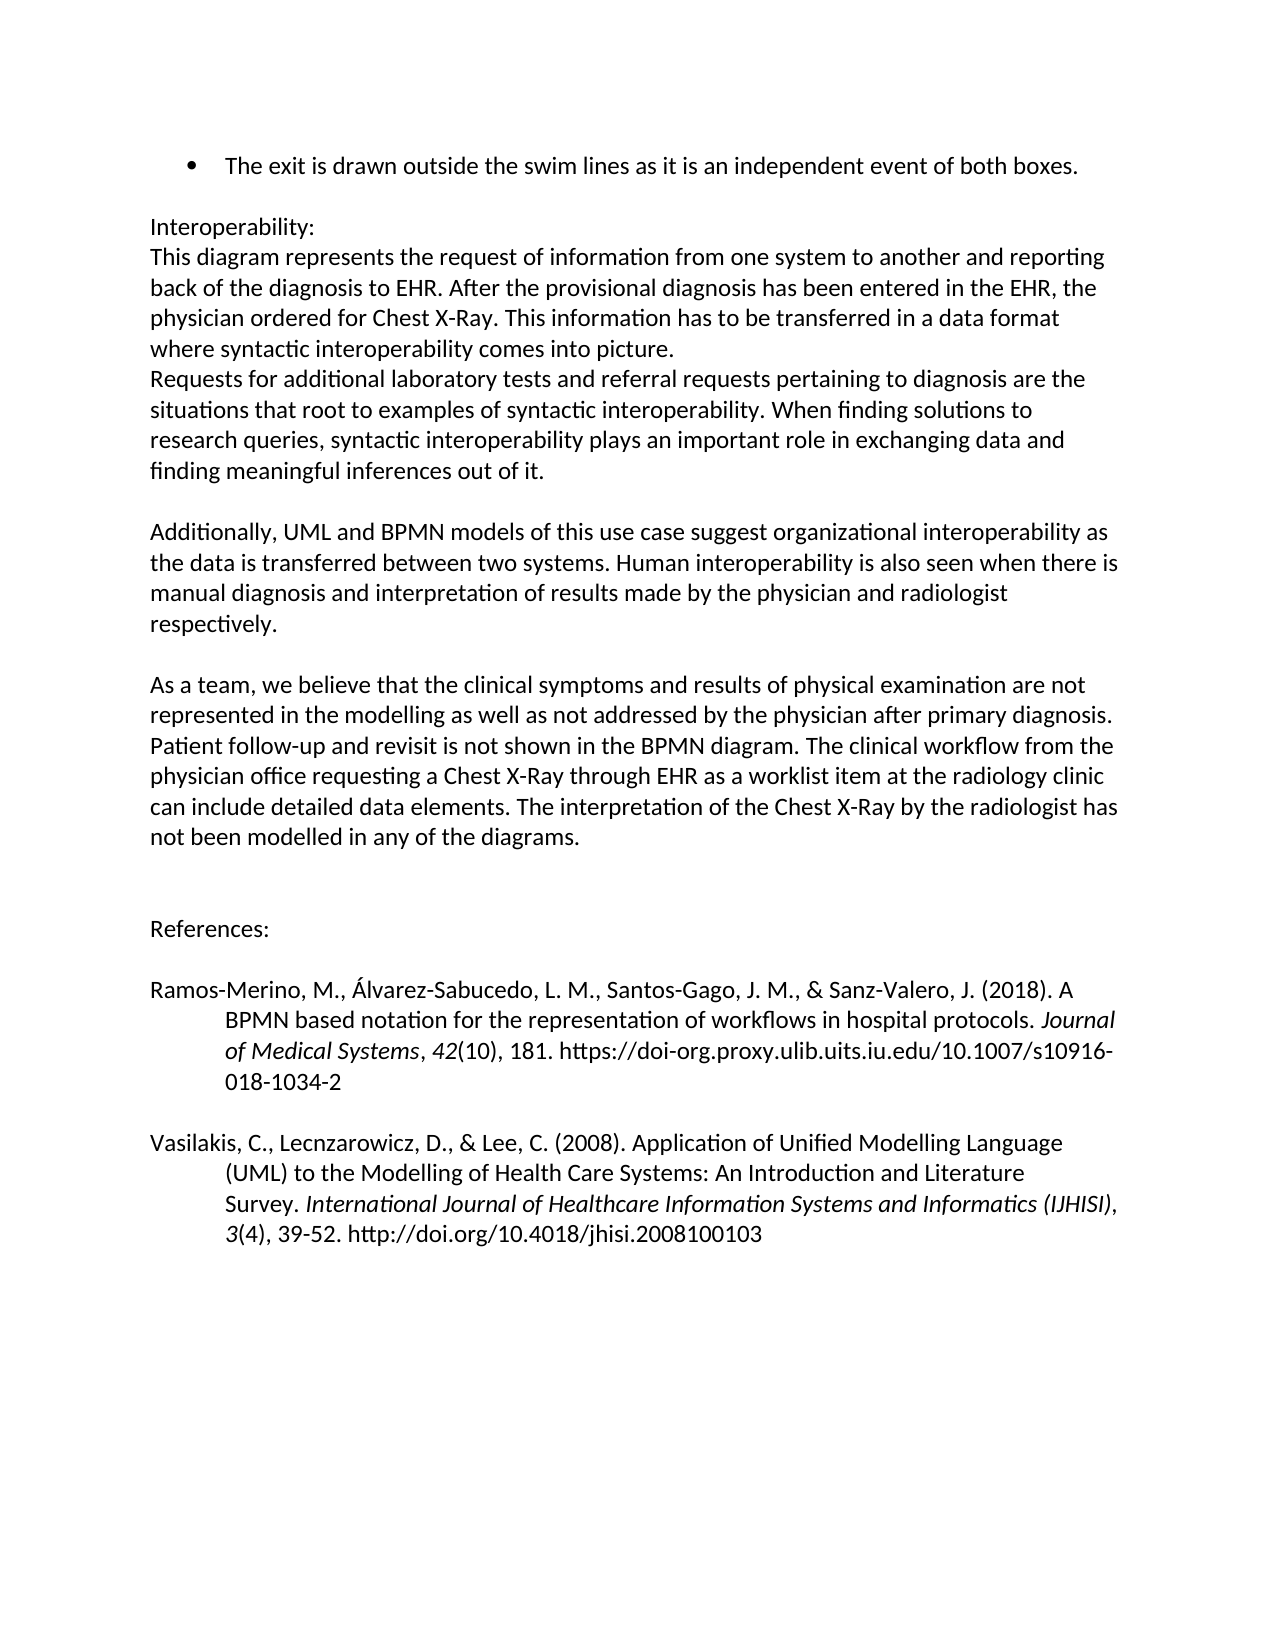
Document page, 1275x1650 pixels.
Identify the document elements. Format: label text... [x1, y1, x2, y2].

text Vasilakis, C., Lecnzarowicz, D., & Lee, C. (2008). Application of Unified Modelling Language (UML) to the Modelling of Health Care Systems: An Introduction and Literature Survey. International Journal of Healthcare Information Systems and Informatics (IJHISI), 3(4), 39-52. http://doi.org/10.4018/jhisi.2008100103 [150, 1127, 1125, 1249]
text Interoperability: [150, 211, 1125, 242]
text Additionally, UML and BPMN models of this use case suggest organizational interoperability as the data is transferred between two systems. Human interoperability is also seen when there is manual diagnosis and interpretation of results made by the physician and radiologist respectively. [150, 516, 1125, 638]
text Ramos-Merino, M., Álvarez-Sabucedo, L. M., Santos-Gago, J. M., & Sanz-Valero, J. (2018). A BPMN based notation for the representation of workflows in hospital protocols. Journal of Medical Systems, 42(10), 181. https://doi-org.proxy.ulib.uits.iu.edu/10.1007/s10916-018-1034-2 [150, 974, 1125, 1096]
text As a team, we believe that the clinical symptoms and results of physical examination are not represented in the modelling as well as not addressed by the physician after primary diagnosis. Patient follow-up and revisit is not shown in the BPMN diagram. The clinical workflow from the physician office requesting a Chest X-Ray through EHR as a worklist item at the radiology clinic can include detailed data elements. The interpretation of the Chest X-Ray by the radiologist has not been modelled in any of the diagrams. [150, 669, 1125, 852]
text This diagram represents the request of information from one system to another and reporting back of the diagnosis to EHR. After the provisional diagnosis has been entered in the EHR, the physician ordered for Chest X-Ray. This information has to be transferred in a data format where syntactic interoperability comes into picture. [150, 242, 1125, 364]
list The exit is drawn outside the swim lines as it is an independent event of both boxes. [187, 150, 1125, 181]
text Requests for additional laboratory tests and referral requests pertaining to diagnosis are the situations that root to examples of syntactic interoperability. When finding solutions to research queries, syntactic interoperability plays an important role in exchanging data and finding meaningful inferences out of it. [150, 364, 1125, 486]
text References: [150, 913, 1125, 943]
